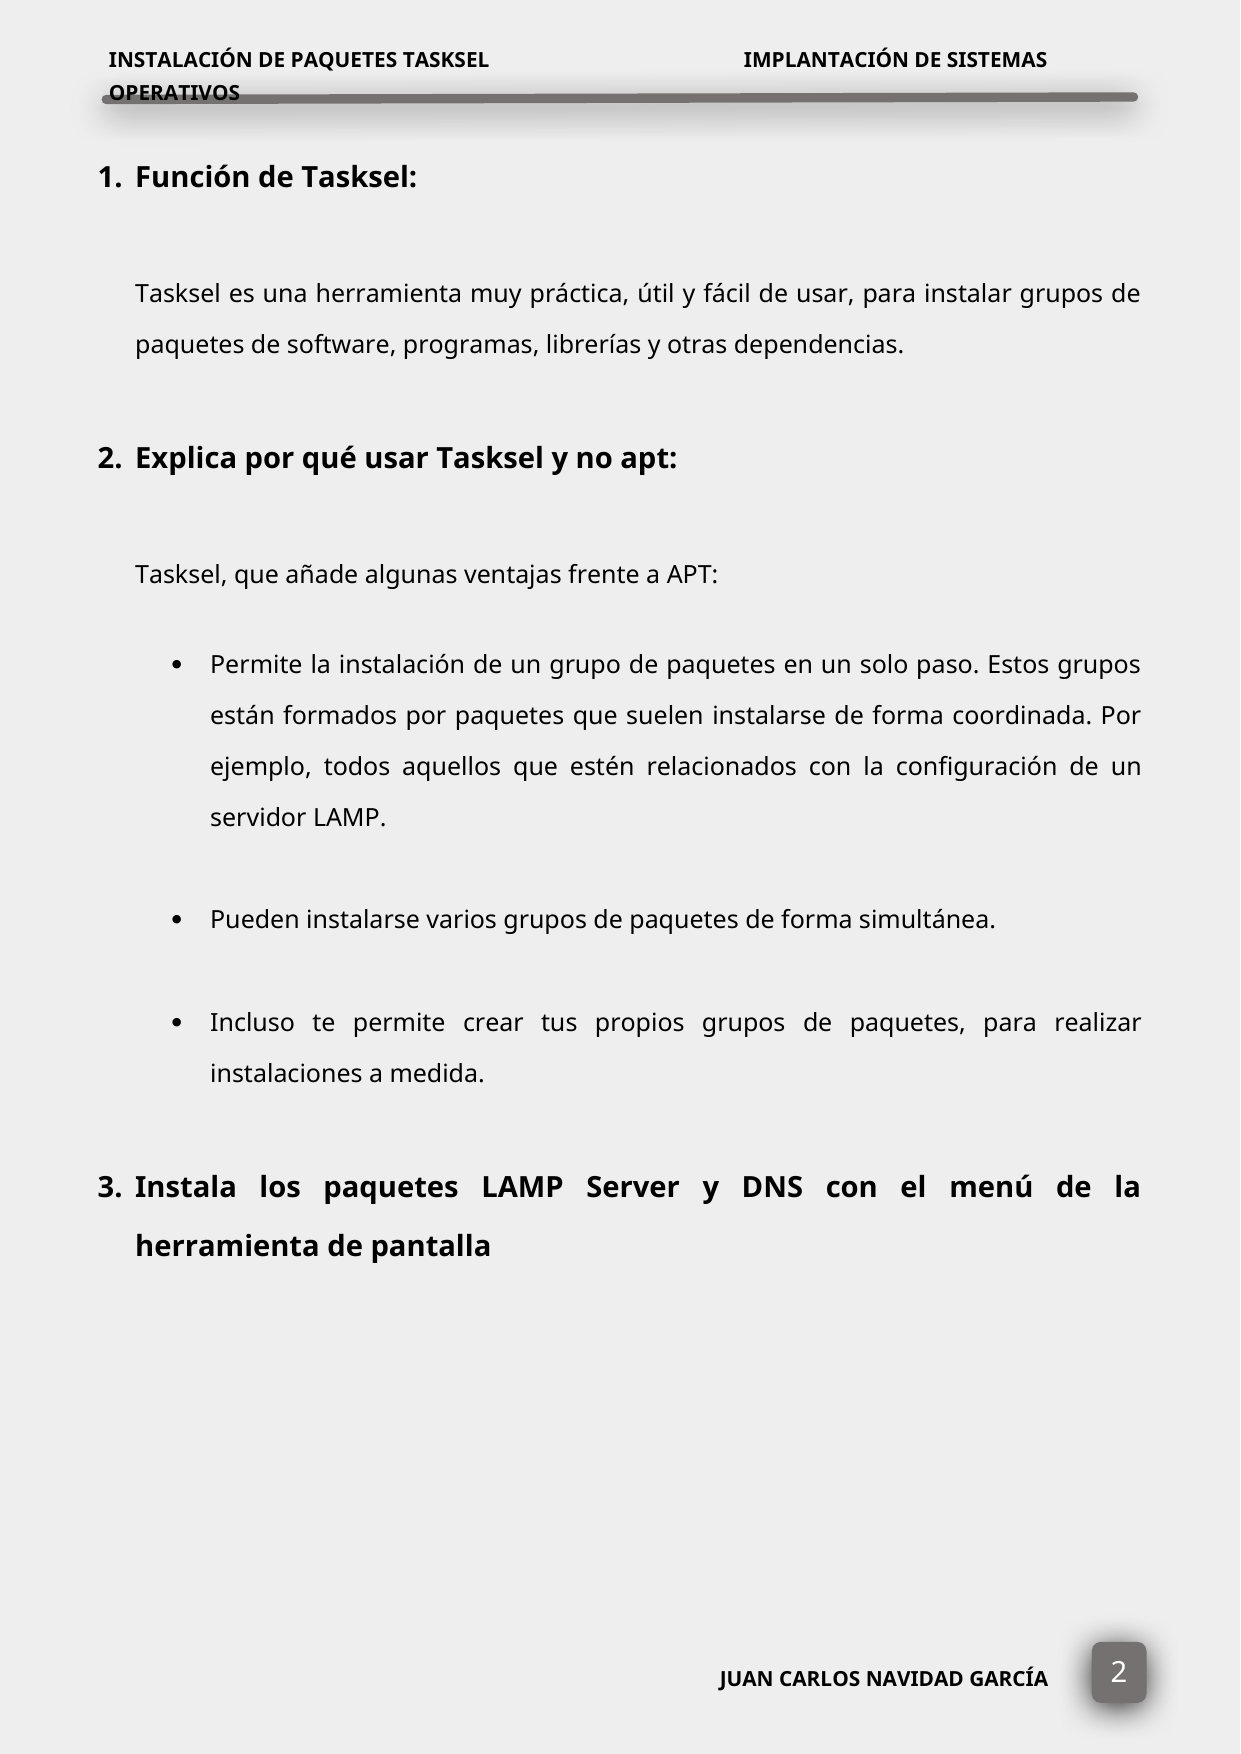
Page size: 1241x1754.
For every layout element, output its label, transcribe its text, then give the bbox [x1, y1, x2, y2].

text Tasksel, que añade algunas ventajas frente a APT: [135, 556, 1143, 590]
text Tasksel es una herramienta muy práctica, útil y fácil de usar, para instalar grupos de paquetes de software, programas, librerías y otras dependencias. [135, 276, 1143, 361]
list Instala los paquetes LAMP Server y DNS con el menú de la herramienta de pantalla [97, 1166, 1143, 1265]
list Pueden instalarse varios grupos de paquetes de forma simultánea. [172, 902, 1143, 936]
list Permite la instalación de un grupo de paquetes en un solo paso. Estos grupos están formados por paquetes que suelen instalarse de forma coordinada. Por ejemplo, todos aquellos que estén relacionados con la configuración de un servidor LAMP. [172, 647, 1143, 834]
list Función de Tasksel: [97, 157, 1143, 196]
list Explica por qué usar Tasksel y no apt: [97, 437, 1143, 477]
list Incluso te permite crear tus propios grupos de paquetes, para realizar instalaciones a medida. [172, 1004, 1143, 1089]
